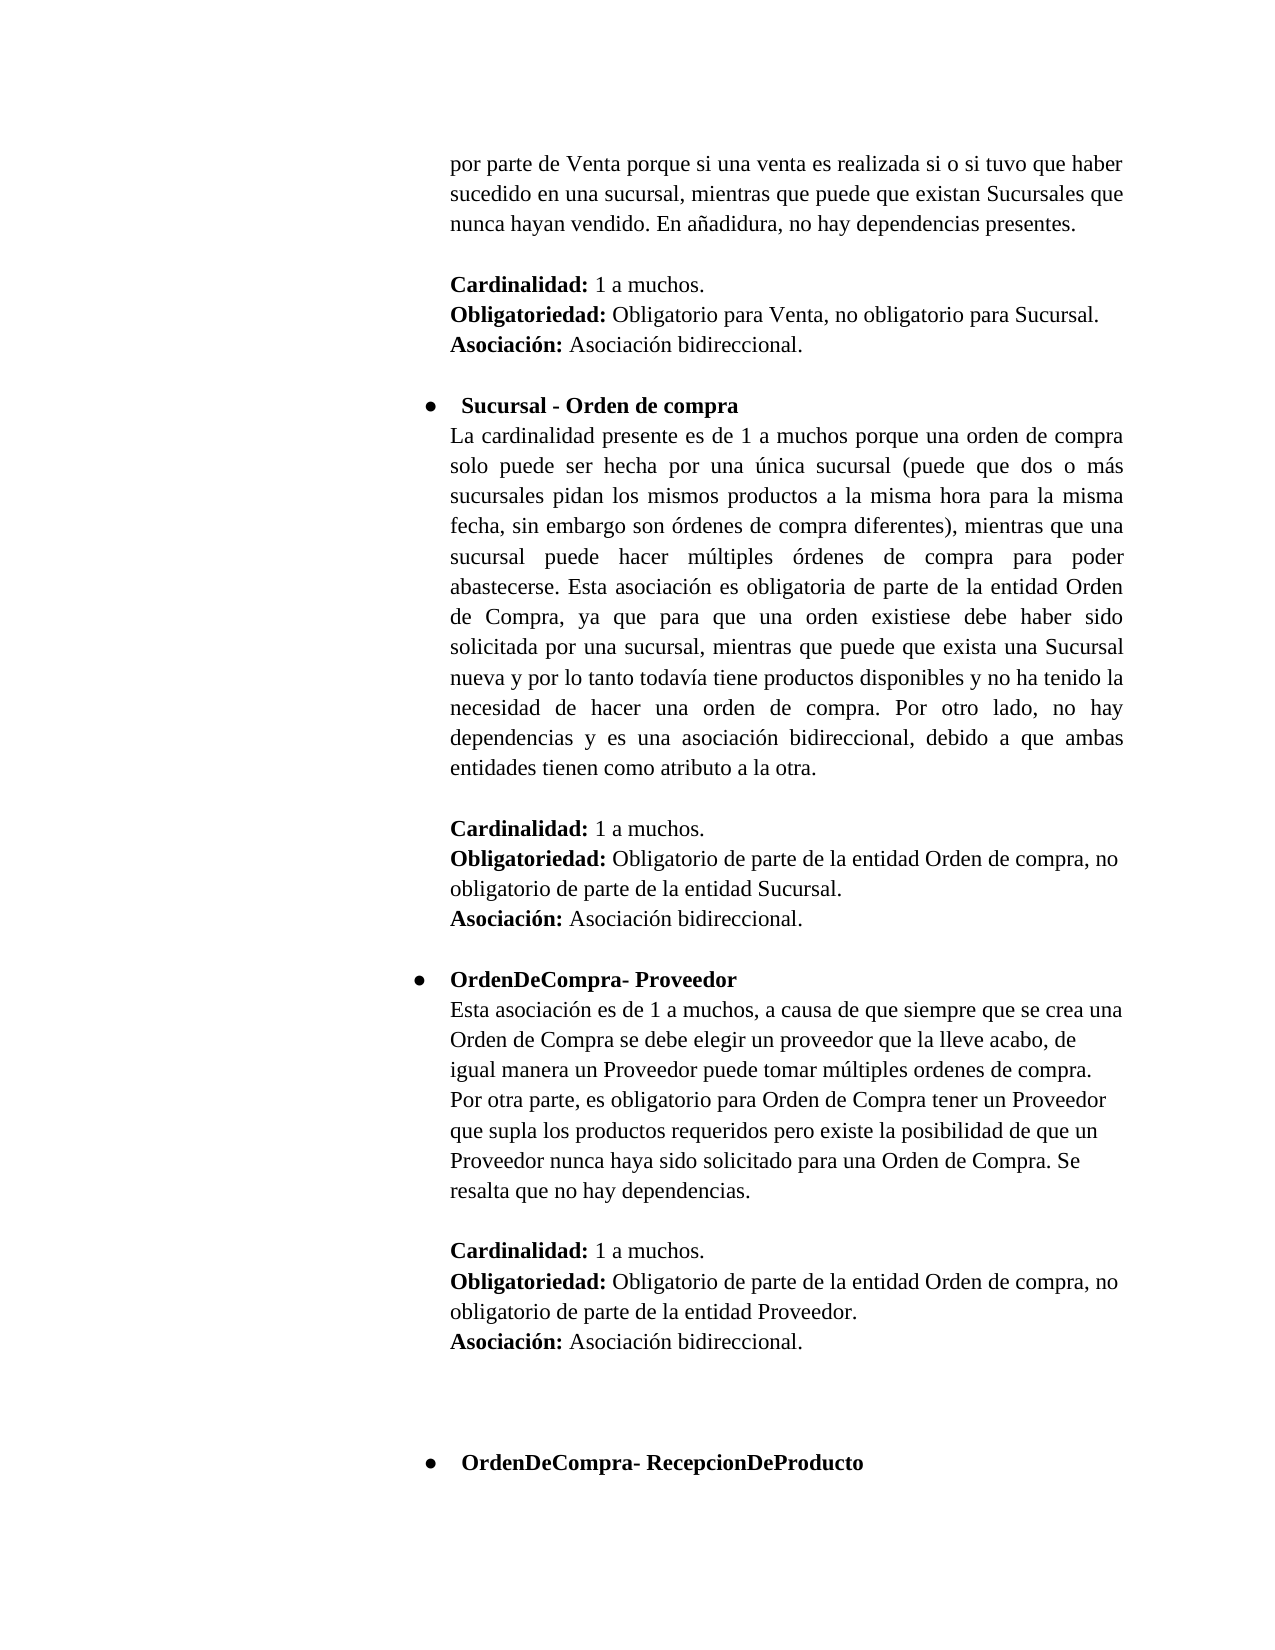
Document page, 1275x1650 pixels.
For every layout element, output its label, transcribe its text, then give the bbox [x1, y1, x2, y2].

text Asociación: Asociación bidireccional. [375, 331, 1125, 358]
list OrdenDeCompra- Proveedor [412, 966, 1125, 992]
text Cardinalidad: 1 a muchos. [450, 814, 1125, 841]
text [450, 150, 1125, 237]
text Obligatoriedad: Obligatorio de parte de la entidad Orden de compra, no obligatorio de parte de la entidad Sucursal. [450, 845, 1125, 901]
list OrdenDeCompra- RecepcionDeProducto [424, 1449, 1125, 1475]
text La cardinalidad presente es de 1 a muchos porque una orden de compra solo puede ser hecha por una única sucursal (puede que dos o más sucursales pidan los mismos productos a la misma hora para la misma fecha, sin embargo son órdenes de compra diferentes), mientras que una sucursal puede hacer múltiples órdenes de compra para poder abastecerse. Esta asociación es obligatoria de parte de la entidad Orden de Compra, ya que para que una orden existiese debe haber sido solicitada por una sucursal, mientras que puede que exista una Sucursal nueva y por lo tanto todavía tiene productos disponibles y no ha tenido la necesidad de hacer una orden de compra. Por otro lado, no hay dependencias y es una asociación bidireccional, debido a que ambas entidades tienen como atributo a la otra. [450, 422, 1125, 781]
text Asociación: Asociación bidireccional. [450, 1328, 1125, 1354]
text Obligatoriedad: Obligatorio de parte de la entidad Orden de compra, no obligatorio de parte de la entidad Proveedor. [450, 1268, 1125, 1324]
text Cardinalidad: 1 a muchos. [375, 271, 1125, 297]
text Obligatoriedad: Obligatorio para Venta, no obligatorio para Sucursal. [375, 301, 1125, 327]
list Sucursal - Orden de compra [424, 392, 1125, 418]
text Esta asociación es de 1 a muchos, a causa de que siempre que se crea una Orden de Compra se debe elegir un proveedor que la lleve acabo, de igual manera un Proveedor puede tomar múltiples ordenes de compra. Por otra parte, es obligatorio para Orden de Compra tener un Proveedor que supla los productos requeridos pero existe la posibilidad de que un Proveedor nunca haya sido solicitado para una Orden de Compra. Se resalta que no hay dependencias. [450, 996, 1125, 1203]
text Cardinalidad: 1 a muchos. [450, 1237, 1125, 1264]
text Asociación: Asociación bidireccional. [450, 905, 1125, 932]
